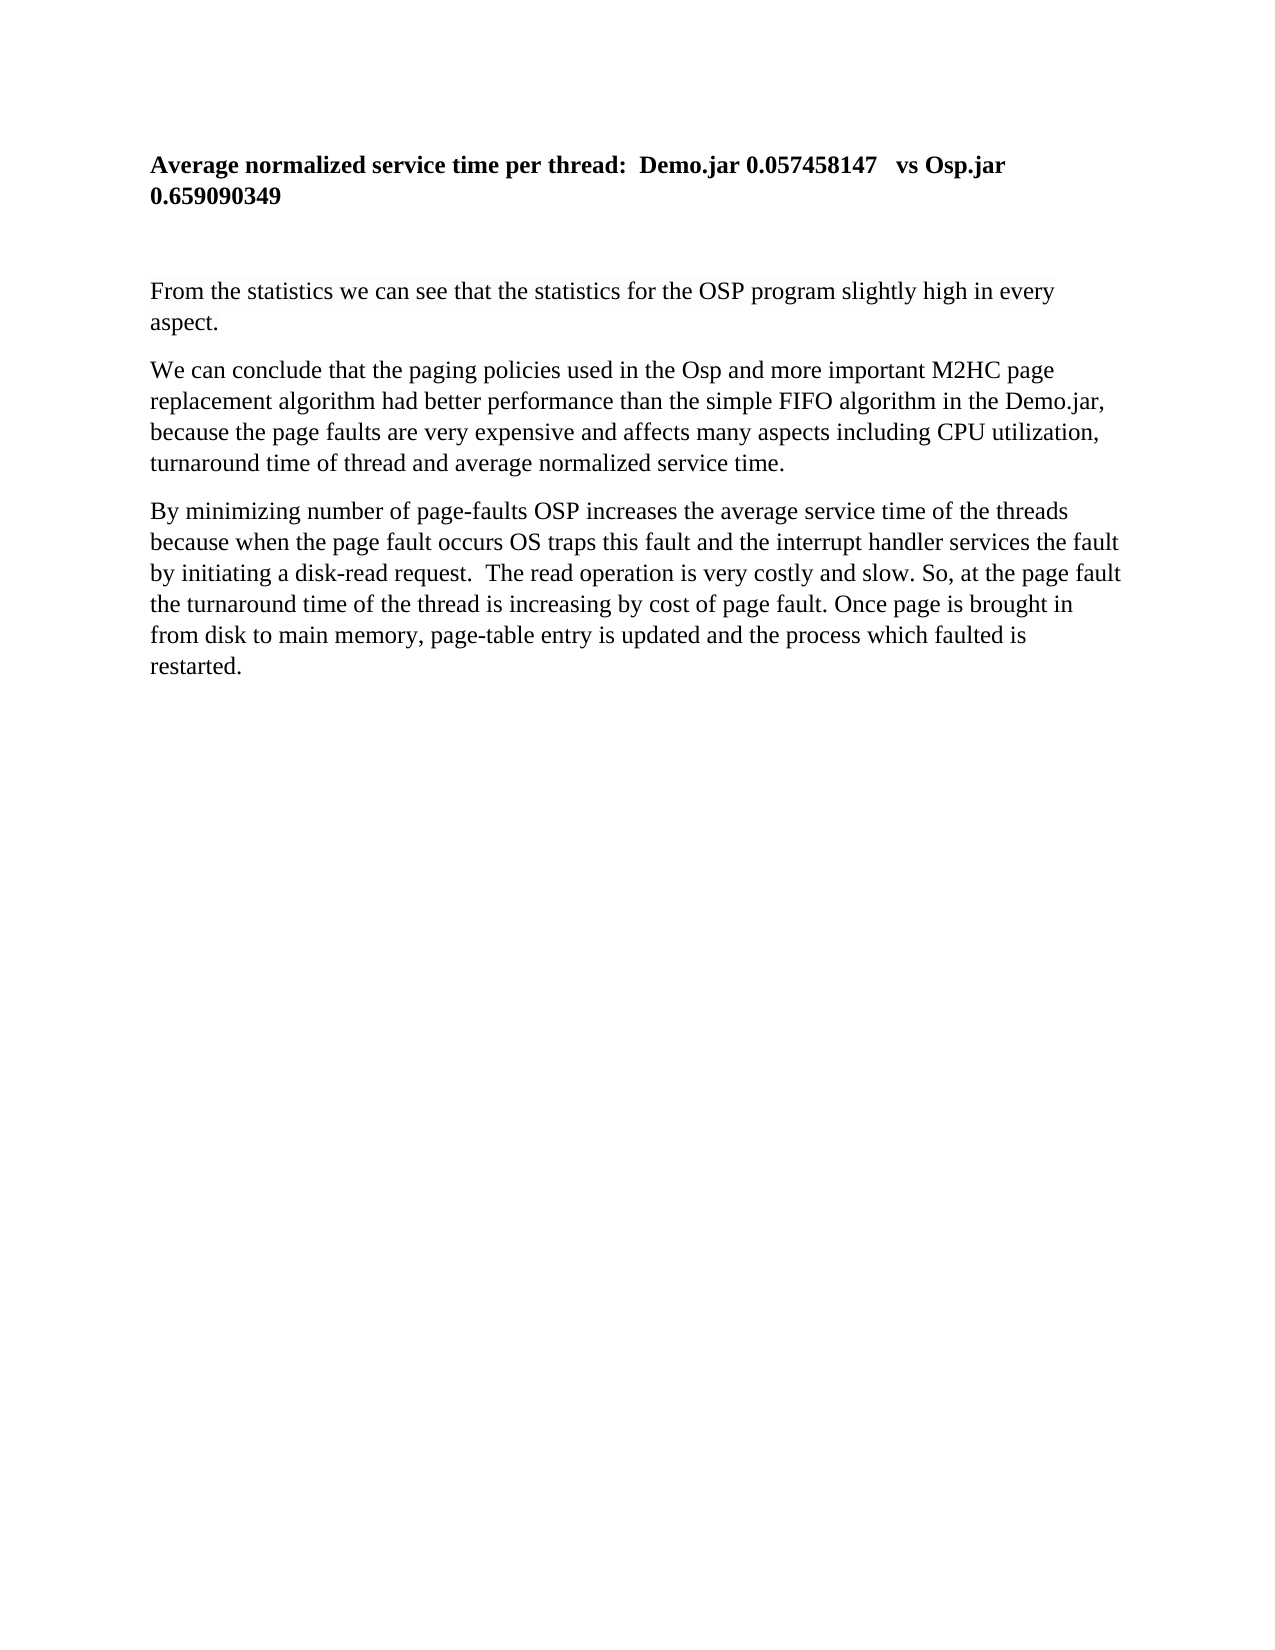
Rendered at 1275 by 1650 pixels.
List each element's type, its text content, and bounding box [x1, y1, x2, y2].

text We can conclude that the paging policies used in the Osp and more important M2HC page replacement algorithm had better performance than the simple FIFO algorithm in the Demo.jar, because the page faults are very expensive and affects many aspects including CPU utilization, turnaround time of thread and average normalized service time. [150, 355, 1125, 477]
text By minimizing number of page-faults OSP increases the average service time of the threads because when the page fault occurs OS traps this fault and the interrupt handler services the fault by initiating a disk-read request. The read operation is very costly and slow. So, at the page fault the turnaround time of the thread is increasing by cost of page fault. Once page is brought in from disk to main memory, page-table entry is updated and the process which faulted is restarted. [150, 496, 1125, 680]
text From the statistics we can see that the statistics for the OSP program slightly high in every aspect. [150, 276, 1125, 336]
text Average normalized service time per thread: Demo.jar 0.057458147 vs Osp.jar 0.659090349 [150, 150, 1125, 210]
